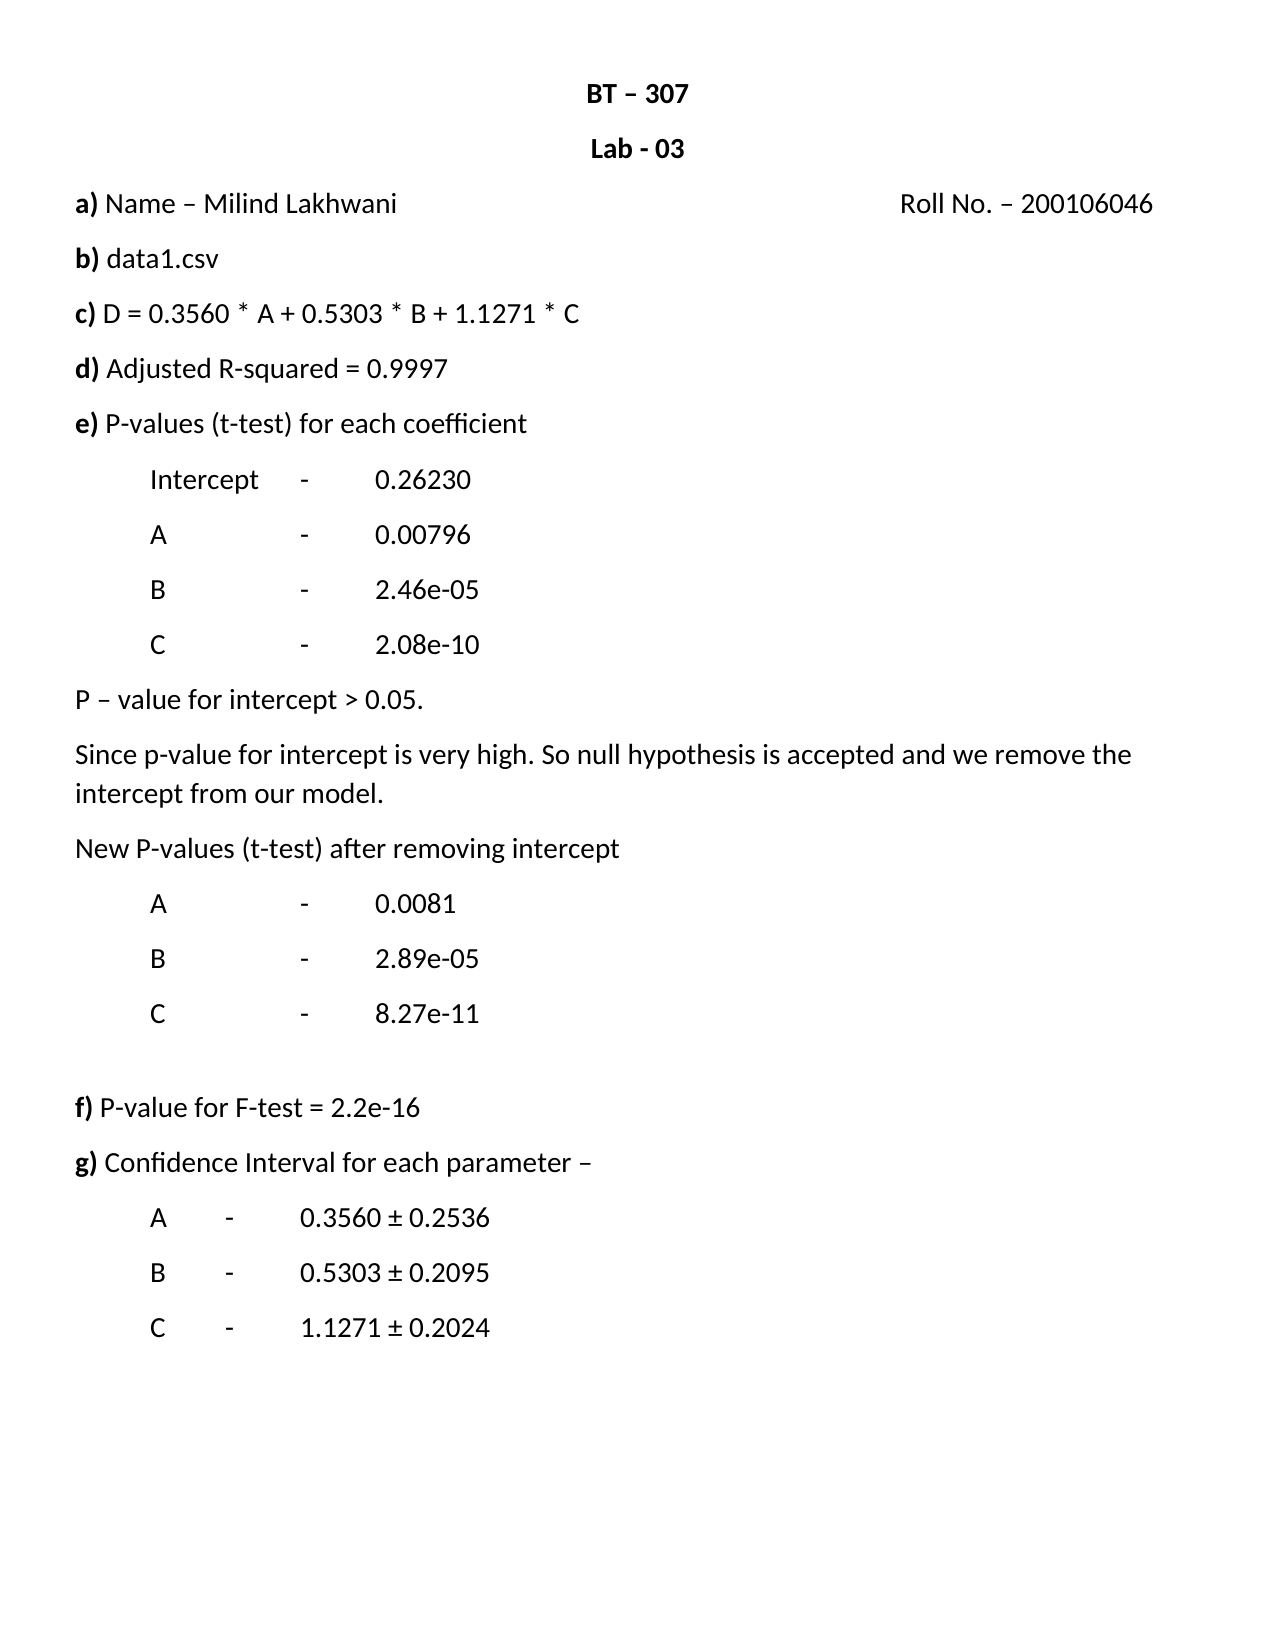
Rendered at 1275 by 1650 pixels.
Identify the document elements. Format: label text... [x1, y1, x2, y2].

text A - 0.00796 [75, 516, 1200, 551]
text d) Adjusted R-squared = 0.9997 [75, 351, 1200, 386]
text P – value for intercept > 0.05. [75, 681, 1200, 717]
text a) Name – Milind Lakhwani Roll No. – 200106046 [75, 185, 1200, 221]
text B - 0.5303 ± 0.2095 [75, 1254, 1200, 1289]
text b) data1.csv [75, 240, 1200, 276]
text BT – 307 [75, 75, 1200, 111]
text C - 1.1271 ± 0.2024 [75, 1309, 1200, 1345]
text New P-values (t-test) after removing intercept [75, 830, 1200, 865]
text A - 0.3560 ± 0.2536 [75, 1199, 1200, 1234]
text Lab - 03 [75, 130, 1200, 166]
text e) P-values (t-test) for each coefficient [75, 406, 1200, 441]
text c) D = 0.3560 * A + 0.5303 * B + 1.1271 * C [75, 295, 1200, 331]
text B - 2.89e-05 [75, 940, 1200, 976]
text Since p-value for intercept is very high. So null hypothesis is accepted and we remove the intercept from our model. [75, 736, 1200, 810]
text A - 0.0081 [75, 885, 1200, 921]
text Intercept - 0.26230 [75, 461, 1200, 496]
text B - 2.46e-05 [75, 571, 1200, 607]
text C - 2.08e-10 [75, 626, 1200, 662]
text f) P-value for F-test = 2.2e-16 [75, 1050, 1200, 1124]
text C - 8.27e-11 [75, 995, 1200, 1031]
text g) Confidence Interval for each parameter – [75, 1144, 1200, 1179]
